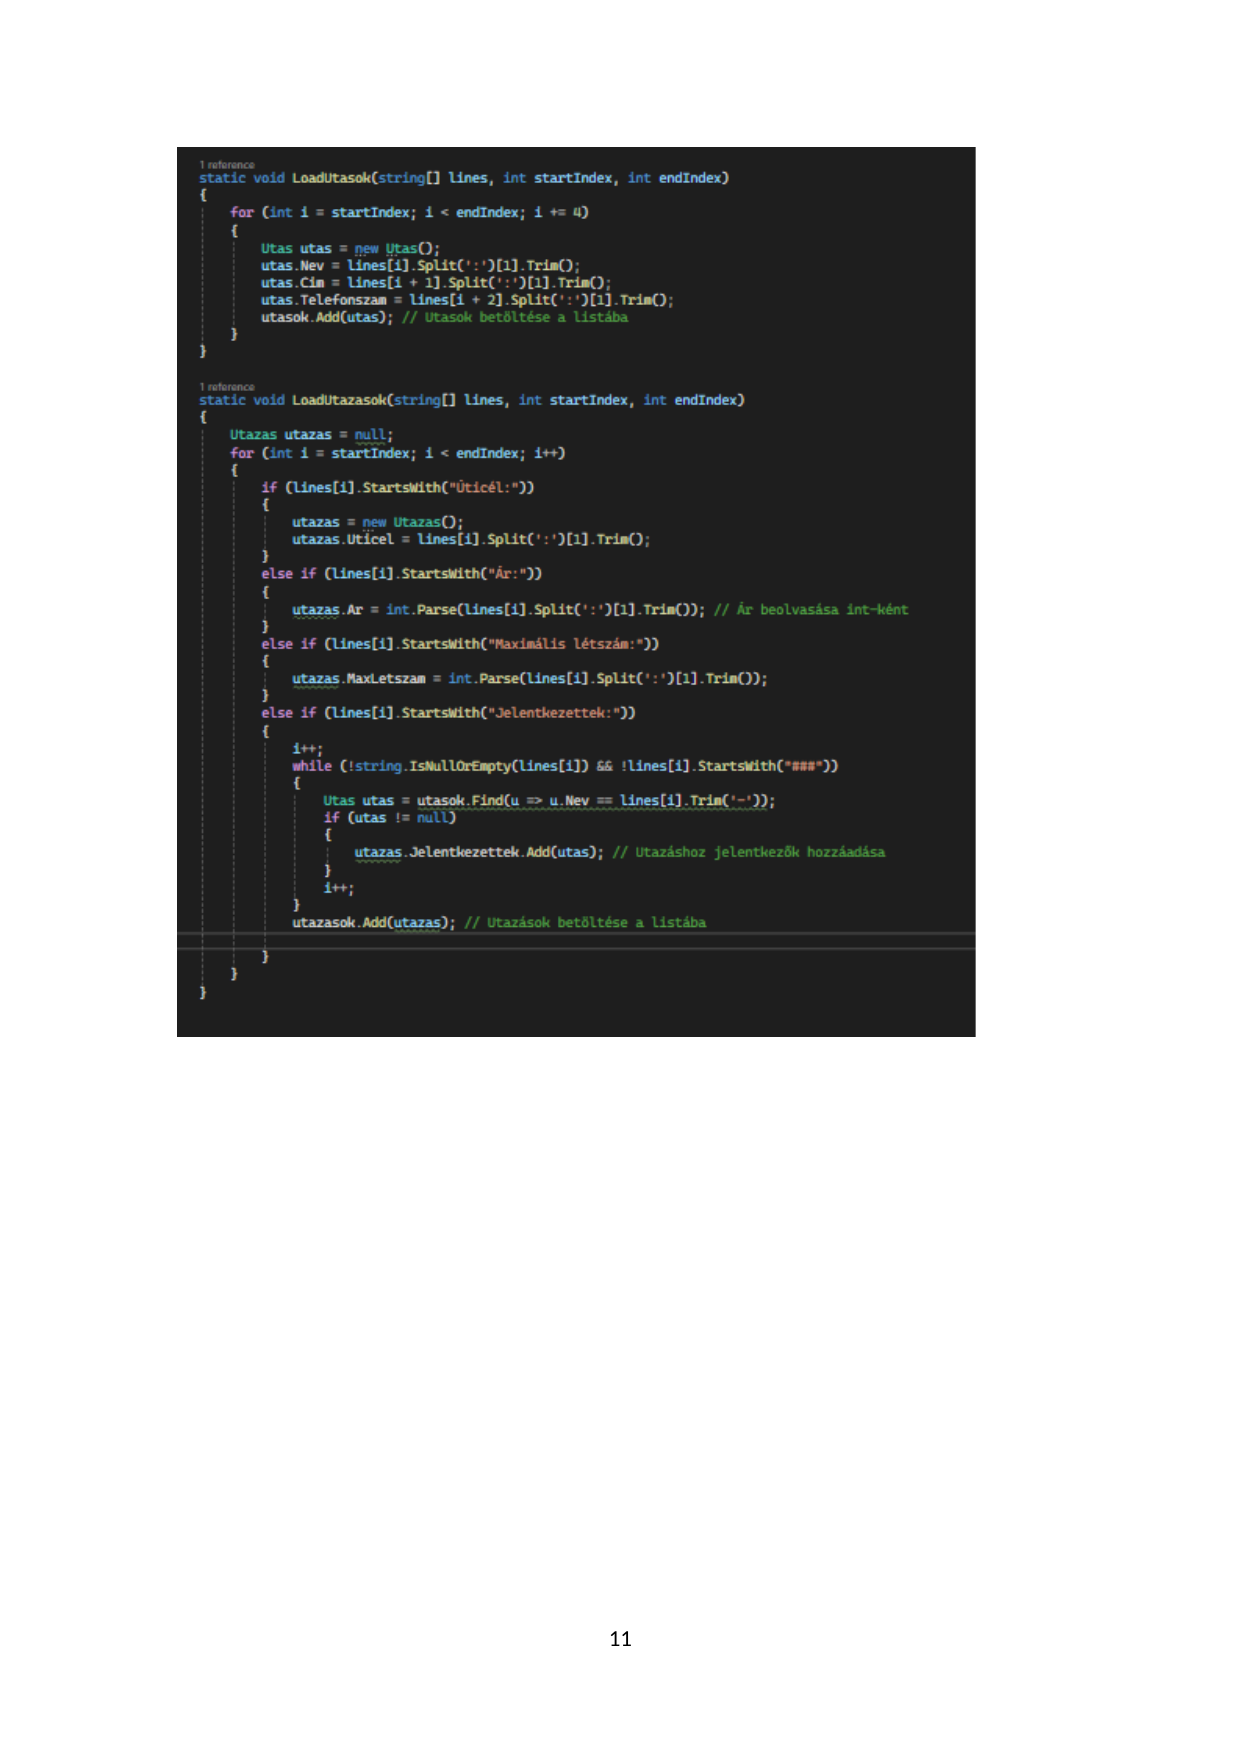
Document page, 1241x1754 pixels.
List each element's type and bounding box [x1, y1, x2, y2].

picture [177, 147, 976, 1037]
